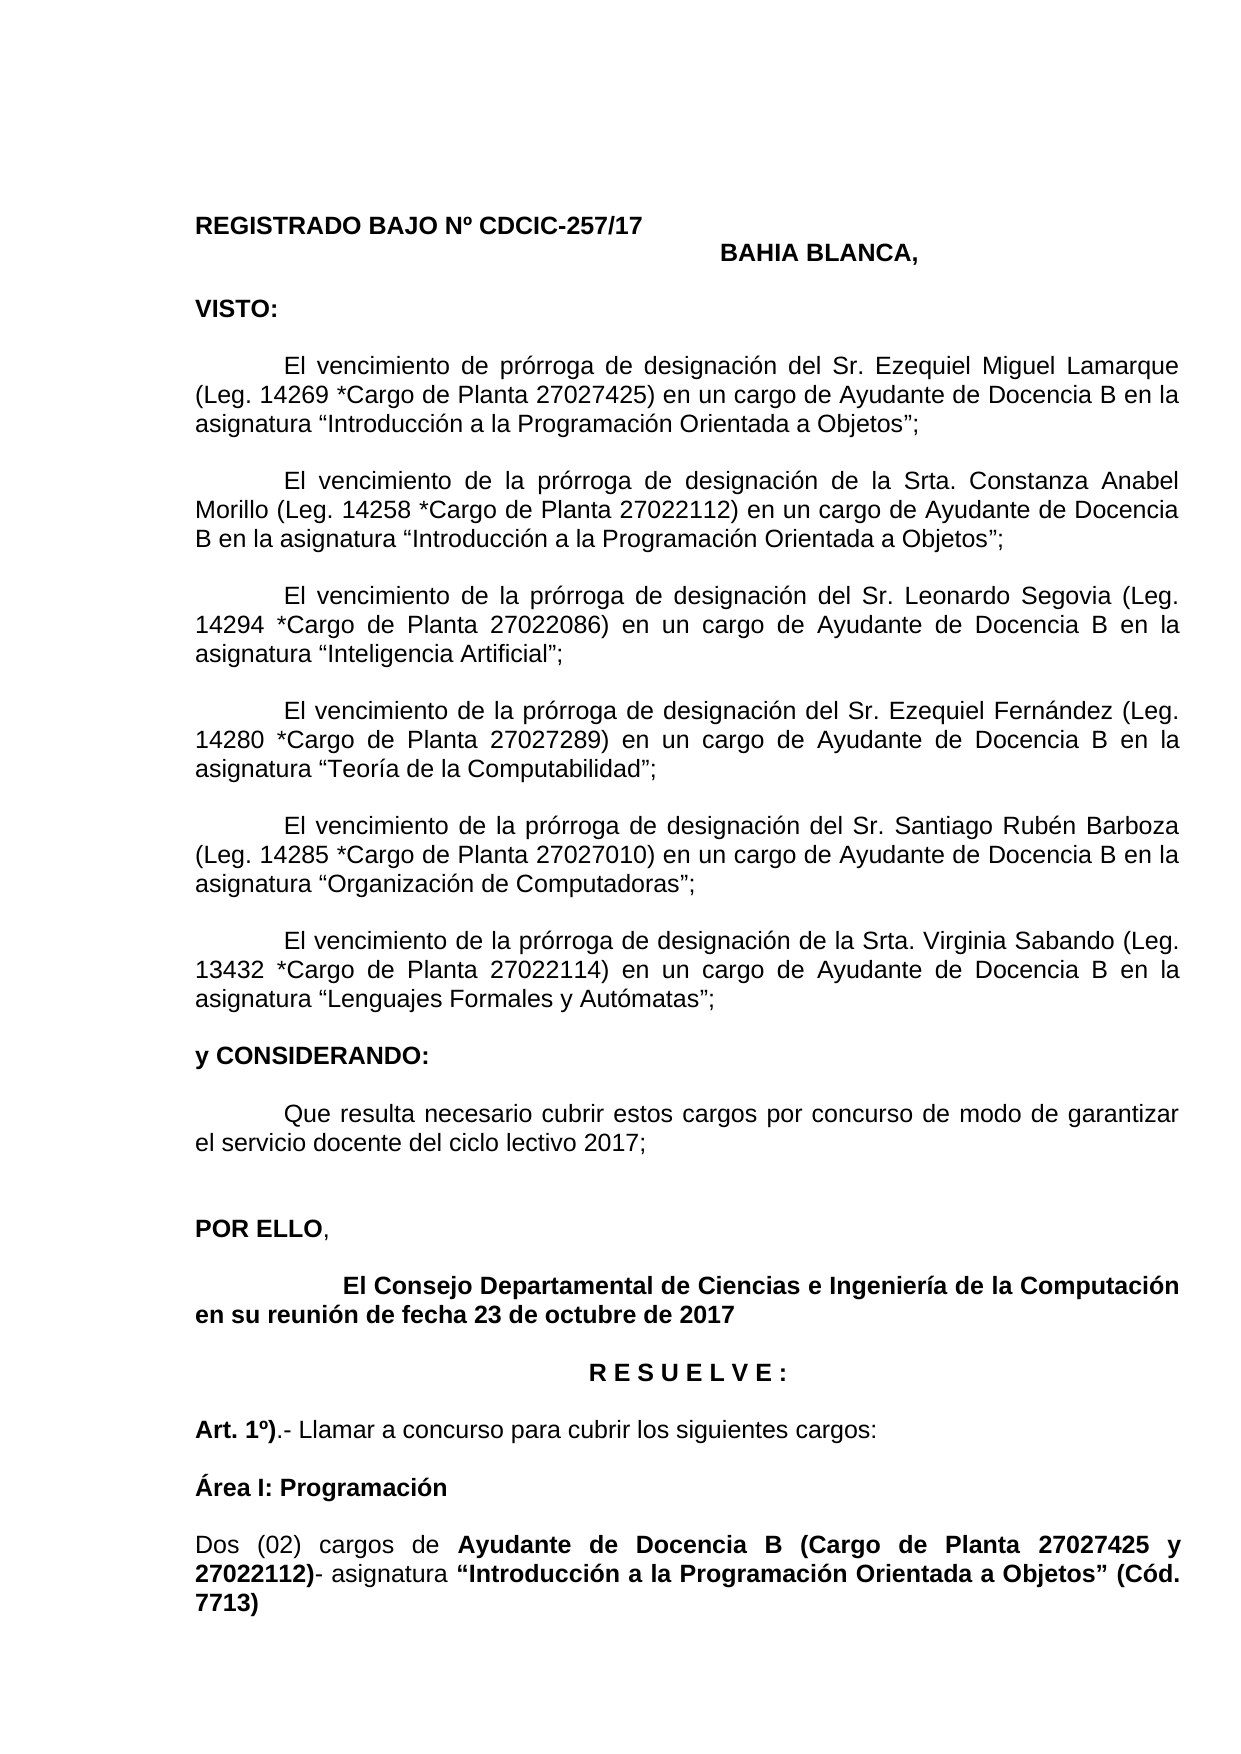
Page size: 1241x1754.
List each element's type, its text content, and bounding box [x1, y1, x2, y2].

text El vencimiento de prórroga de designación del Sr. Ezequiel Miguel Lamarque (Leg. 14269 *Cargo de Planta 27027425) en un cargo de Ayudante de Docencia B en la asignatura “Introducción a la Programación Orientada a Objetos”; [195, 351, 1181, 438]
subtitle REGISTRADO BAJO Nº CDCIC-257/17 [195, 213, 1181, 240]
text VISTO: [195, 294, 1181, 323]
text Dos (02) cargos de Ayudante de Docencia B (Cargo de Planta 27027425 y 27022112)- asignatura “Introducción a la Programación Orientada a Objetos” (Cód. 7713) [195, 1530, 1181, 1616]
text BAHIA BLANCA, [195, 240, 1181, 267]
text El vencimiento de la prórroga de designación del Sr. Leonardo Segovia (Leg. 14294 *Cargo de Planta 27022086) en un cargo de Ayudante de Docencia B en la asignatura “Inteligencia Artificial”; [195, 581, 1181, 668]
text El vencimiento de la prórroga de designación del Sr. Ezequiel Fernández (Leg. 14280 *Cargo de Planta 27027289) en un cargo de Ayudante de Docencia B en la asignatura “Teoría de la Computabilidad”; [195, 696, 1181, 783]
text El vencimiento de la prórroga de designación de la Srta. Virginia Sabando (Leg. 13432 *Cargo de Planta 27022114) en un cargo de Ayudante de Docencia B en la asignatura “Lenguajes Formales y Autómatas”; [195, 926, 1181, 1013]
text El Consejo Departamental de Ciencias e Ingeniería de la Computación en su reunión de fecha 23 de octubre de 2017 [195, 1271, 1181, 1329]
text Que resulta necesario cubrir estos cargos por concurso de modo de garantizar el servicio docente del ciclo lectivo 2017; [195, 1099, 1181, 1156]
text El vencimiento de la prórroga de designación de la Srta. Constanza Anabel Morillo (Leg. 14258 *Cargo de Planta 27022112) en un cargo de Ayudante de Docencia B en la asignatura “Introducción a la Programación Orientada a Objetos”; [195, 466, 1181, 553]
text El vencimiento de la prórroga de designación del Sr. Santiago Rubén Barboza (Leg. 14285 *Cargo de Planta 27027010) en un cargo de Ayudante de Docencia B en la asignatura “Organización de Computadoras”; [195, 811, 1181, 898]
text y CONSIDERANDO: [195, 1041, 1181, 1070]
text R E S U E L V E : [195, 1358, 1181, 1386]
text Área I: Programación [195, 1473, 1181, 1501]
text Art. 1º).- Llamar a concurso para cubrir los siguientes cargos: [195, 1415, 1181, 1444]
text POR ELLO, [195, 1214, 1181, 1243]
